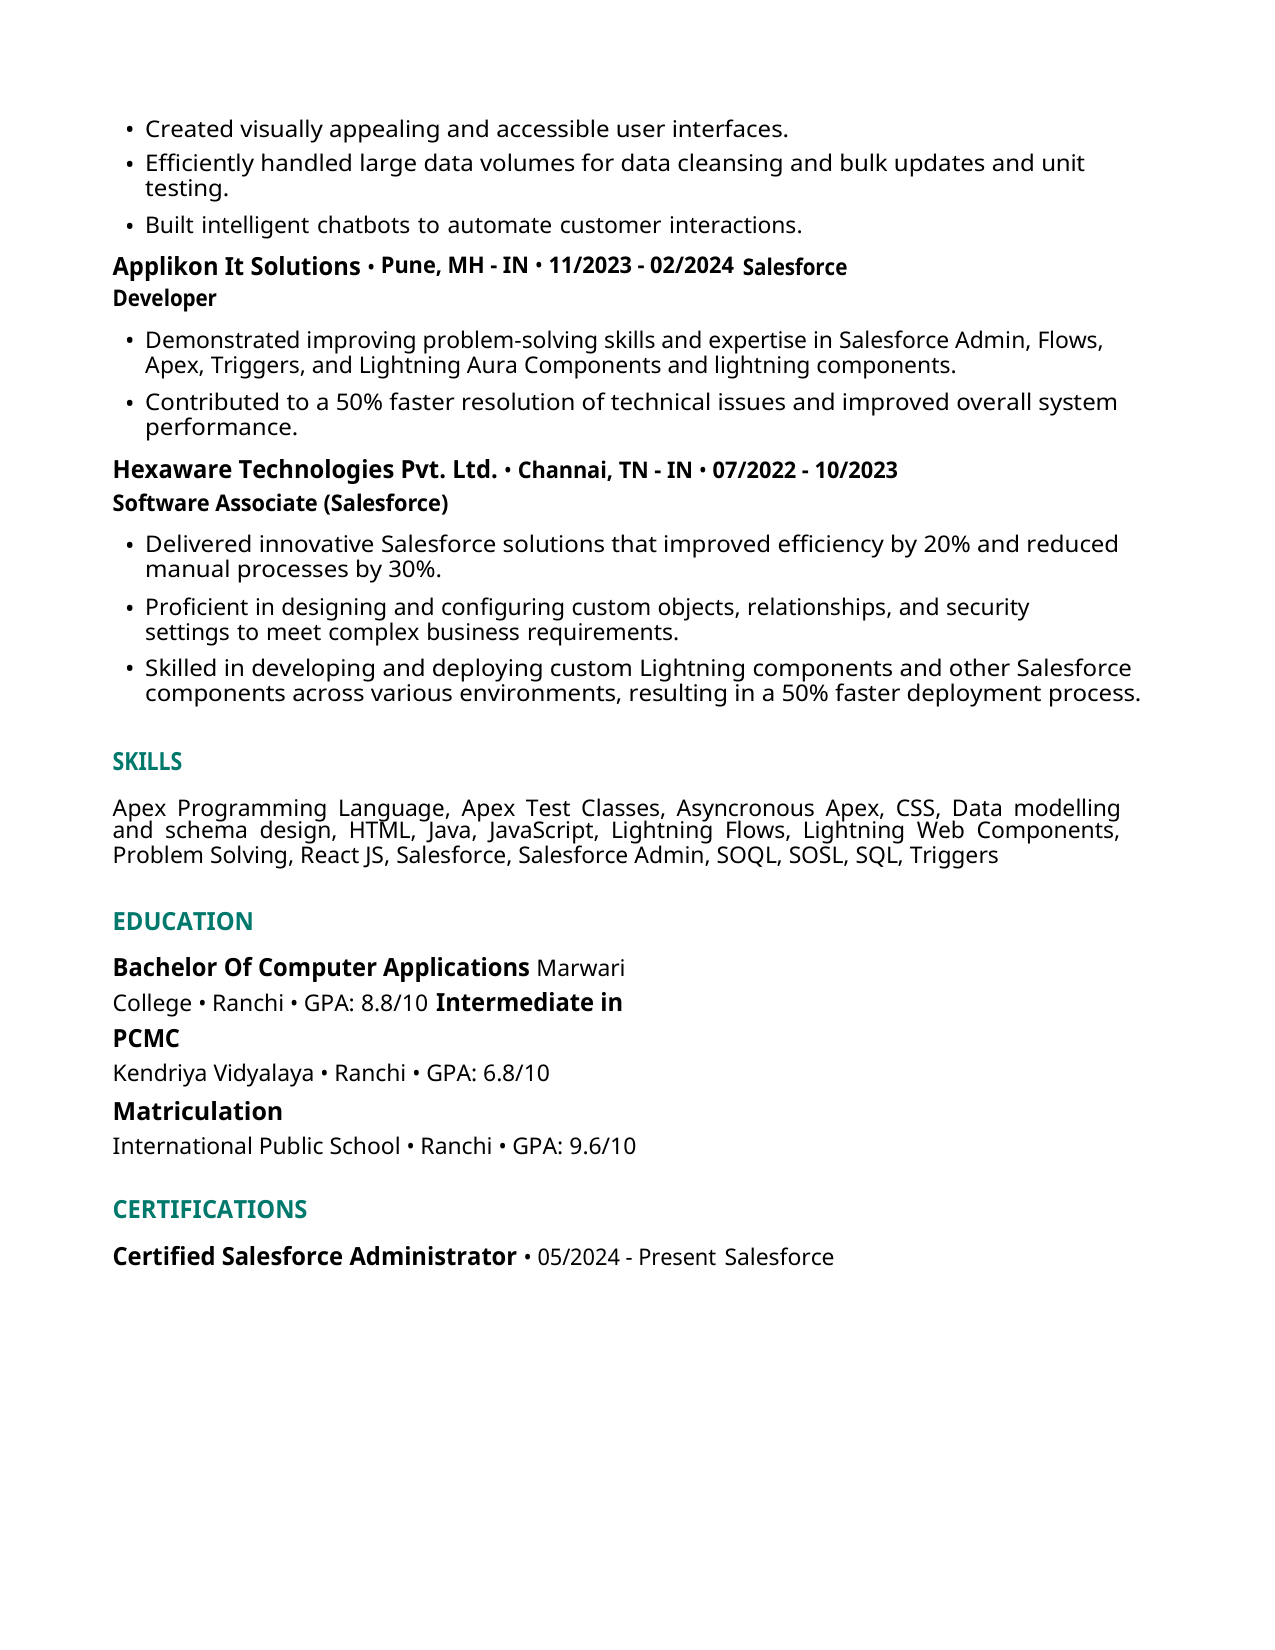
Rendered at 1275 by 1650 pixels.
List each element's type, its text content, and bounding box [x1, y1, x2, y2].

list Efficiently handled large data volumes for data cleansing and bulk updates and unit testing. [125, 152, 1100, 203]
list Contributed to a 50% faster resolution of technical issues and improved overall system performance. [125, 391, 1125, 442]
text Certified Salesforce Administrator • 05/2024 - Present Salesforce [112, 1240, 866, 1271]
list Created visually appealing and accessible user interfaces. [125, 108, 1158, 146]
text Hexaware Technologies Pvt. Ltd. • Channai, TN - IN • 07/2022 - 10/2023 Software Associate (Salesforce) [112, 452, 947, 518]
text Kendriya Vidyalaya • Ranchi • GPA: 6.8/10 [112, 1056, 1158, 1088]
subtitle Matriculation [112, 1092, 1158, 1127]
text Apex Programming Language, Apex Test Classes, Asyncronous Apex, CSS, Data modelling and schema design, HTML, Java, JavaScript, Lightning Flows, Lightning Web Components, Problem Solving, React JS, Salesforce, Salesforce Admin, SOQL, SOSL, SQL, Triggers [112, 796, 1121, 870]
list Skilled in developing and deploying custom Lightning components and other Salesforce components across various environments, resulting in a 50% faster deployment process. [125, 656, 1146, 708]
list Demonstrated improving problem-solving skills and expertise in Salesforce Admin, Flows, Apex, Triggers, and Lightning Aura Components and lightning components. [125, 328, 1146, 380]
list Proficient in designing and configuring custom objects, relationships, and security settings to meet complex business requirements. [125, 596, 1069, 647]
text Applikon It Solutions • Pune, MH - IN • 11/2023 - 02/2024 Salesforce Developer [112, 250, 866, 313]
list Built intelligent chatbots to automate customer interactions. [125, 208, 1158, 242]
subtitle EDUCATION [112, 904, 1158, 938]
list Delivered innovative Salesforce solutions that improved efficiency by 20% and reduced manual processes by 30%. [125, 533, 1125, 584]
text International Public School • Ranchi • GPA: 9.6/10 [112, 1127, 1158, 1161]
subtitle CERTIFICATIONS [112, 1192, 1158, 1226]
subtitle SKILLS [112, 743, 1158, 777]
text Bachelor Of Computer Applications Marwari College • Ranchi • GPA: 8.8/10 Intermediate in PCMC [112, 949, 644, 1054]
